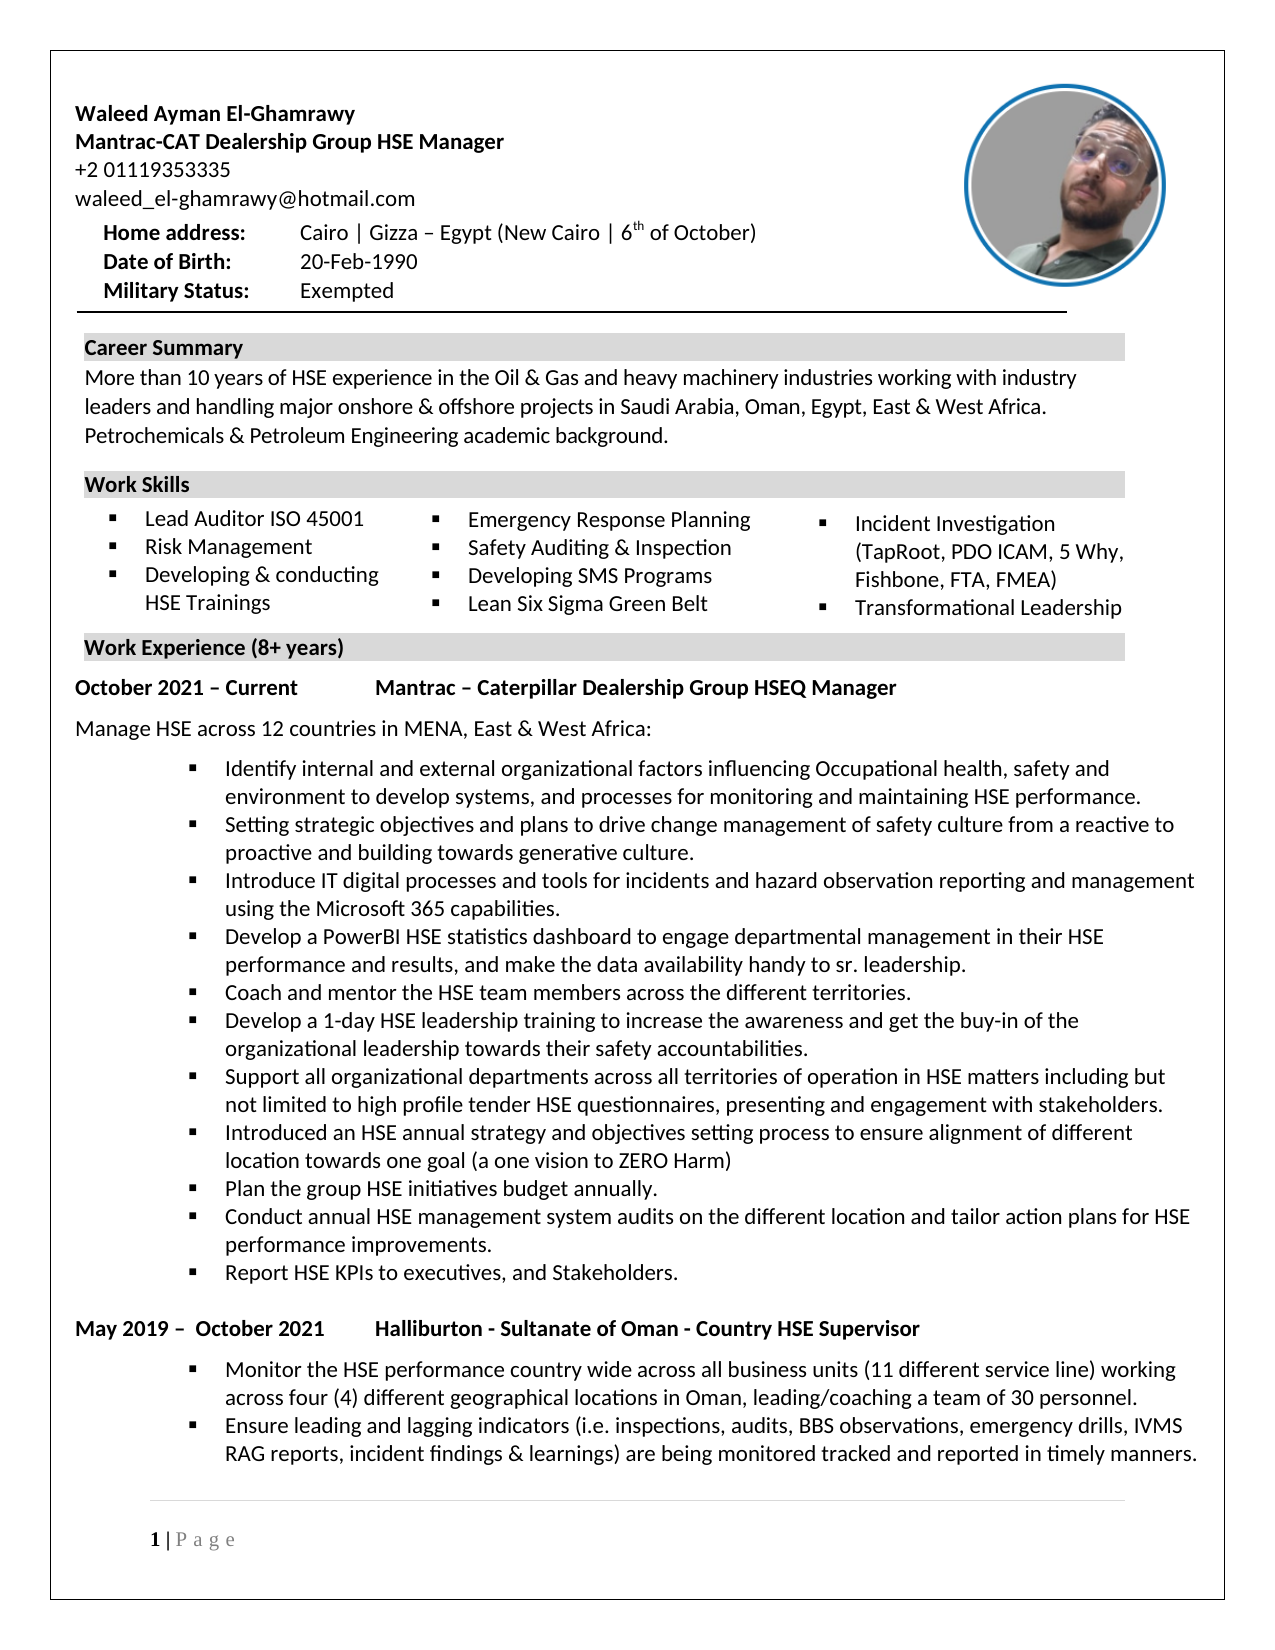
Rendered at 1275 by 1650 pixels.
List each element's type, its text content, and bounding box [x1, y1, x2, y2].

text Career Summary [84, 333, 1125, 361]
picture [961, 65, 1168, 292]
list Support all organizational departments across all territories of operation in HSE matters including but not limited to high profile tender HSE questionnaires, presenting and engagement with stakeholders. [187, 1062, 1200, 1118]
list Introduce IT digital processes and tools for incidents and hazard observation reporting and management using the Microsoft 365 capabilities. [187, 866, 1200, 922]
list Develop a PowerBI HSE statistics dashboard to engage departmental management in their HSE performance and results, and make the data availability handy to sr. leadership. [187, 922, 1200, 978]
text Manage HSE across 12 countries in MENA, East & West Africa: [75, 714, 1125, 742]
text Waleed Ayman El-Ghamrawy [75, 99, 1125, 127]
text More than 10 years of HSE experience in the Oil & Gas and heavy machinery industries working with industry leaders and handling major onshore & offshore projects in Saudi Arabia, Oman, Egypt, East & West Africa. Petrochemicals & Petroleum Engineering academic background. [84, 362, 1125, 450]
list Identify internal and external organizational factors influencing Occupational health, safety and environment to develop systems, and processes for monitoring and maintaining HSE performance. [187, 754, 1200, 810]
text Military Status: Exempted [103, 275, 825, 305]
text Work Experience (8+ years) [84, 633, 1125, 661]
list Plan the group HSE initiatives budget annually. [187, 1174, 1200, 1202]
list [187, 1411, 1200, 1467]
text Home address: Cairo | Gizza – Egypt (New Cairo | 6th of October) [103, 218, 887, 246]
text October 2021 – Current Mantrac – Caterpillar Dealership Group HSEQ Manager [75, 673, 1125, 701]
list Monitor the HSE performance country wide across all business units (11 different service line) working across four (4) different geographical locations in Oman, leading/coaching a team of 30 personnel. [187, 1355, 1200, 1411]
list Coach and mentor the HSE team members across the different territories. [187, 978, 1200, 1006]
text May 2019 – October 2021 Halliburton - Sultanate of Oman - Country HSE Supervisor [75, 1314, 1125, 1343]
text Mantrac-CAT Dealership Group HSE Manager [75, 127, 802, 155]
list Introduced an HSE annual strategy and objectives setting process to ensure alignment of different location towards one goal (a one vision to ZERO Harm) [187, 1118, 1200, 1174]
text waleed_el-ghamrawy@hotmail.com [75, 183, 802, 212]
text Date of Birth: 20-Feb-1990 [103, 246, 825, 275]
list Develop a 1-day HSE leadership training to increase the awareness and get the buy-in of the organizational leadership towards their safety accountabilities. [187, 1006, 1200, 1062]
list Conduct annual HSE management system audits on the different location and tailor action plans for HSE performance improvements. [187, 1202, 1200, 1258]
text +2 01119353335 [75, 155, 802, 183]
list Report HSE KPIs to executives, and Stakeholders. [187, 1258, 1200, 1287]
list Setting strategic objectives and plans to drive change management of safety culture from a reactive to proactive and building towards generative culture. [187, 810, 1200, 866]
list Work Skills [84, 471, 1125, 498]
